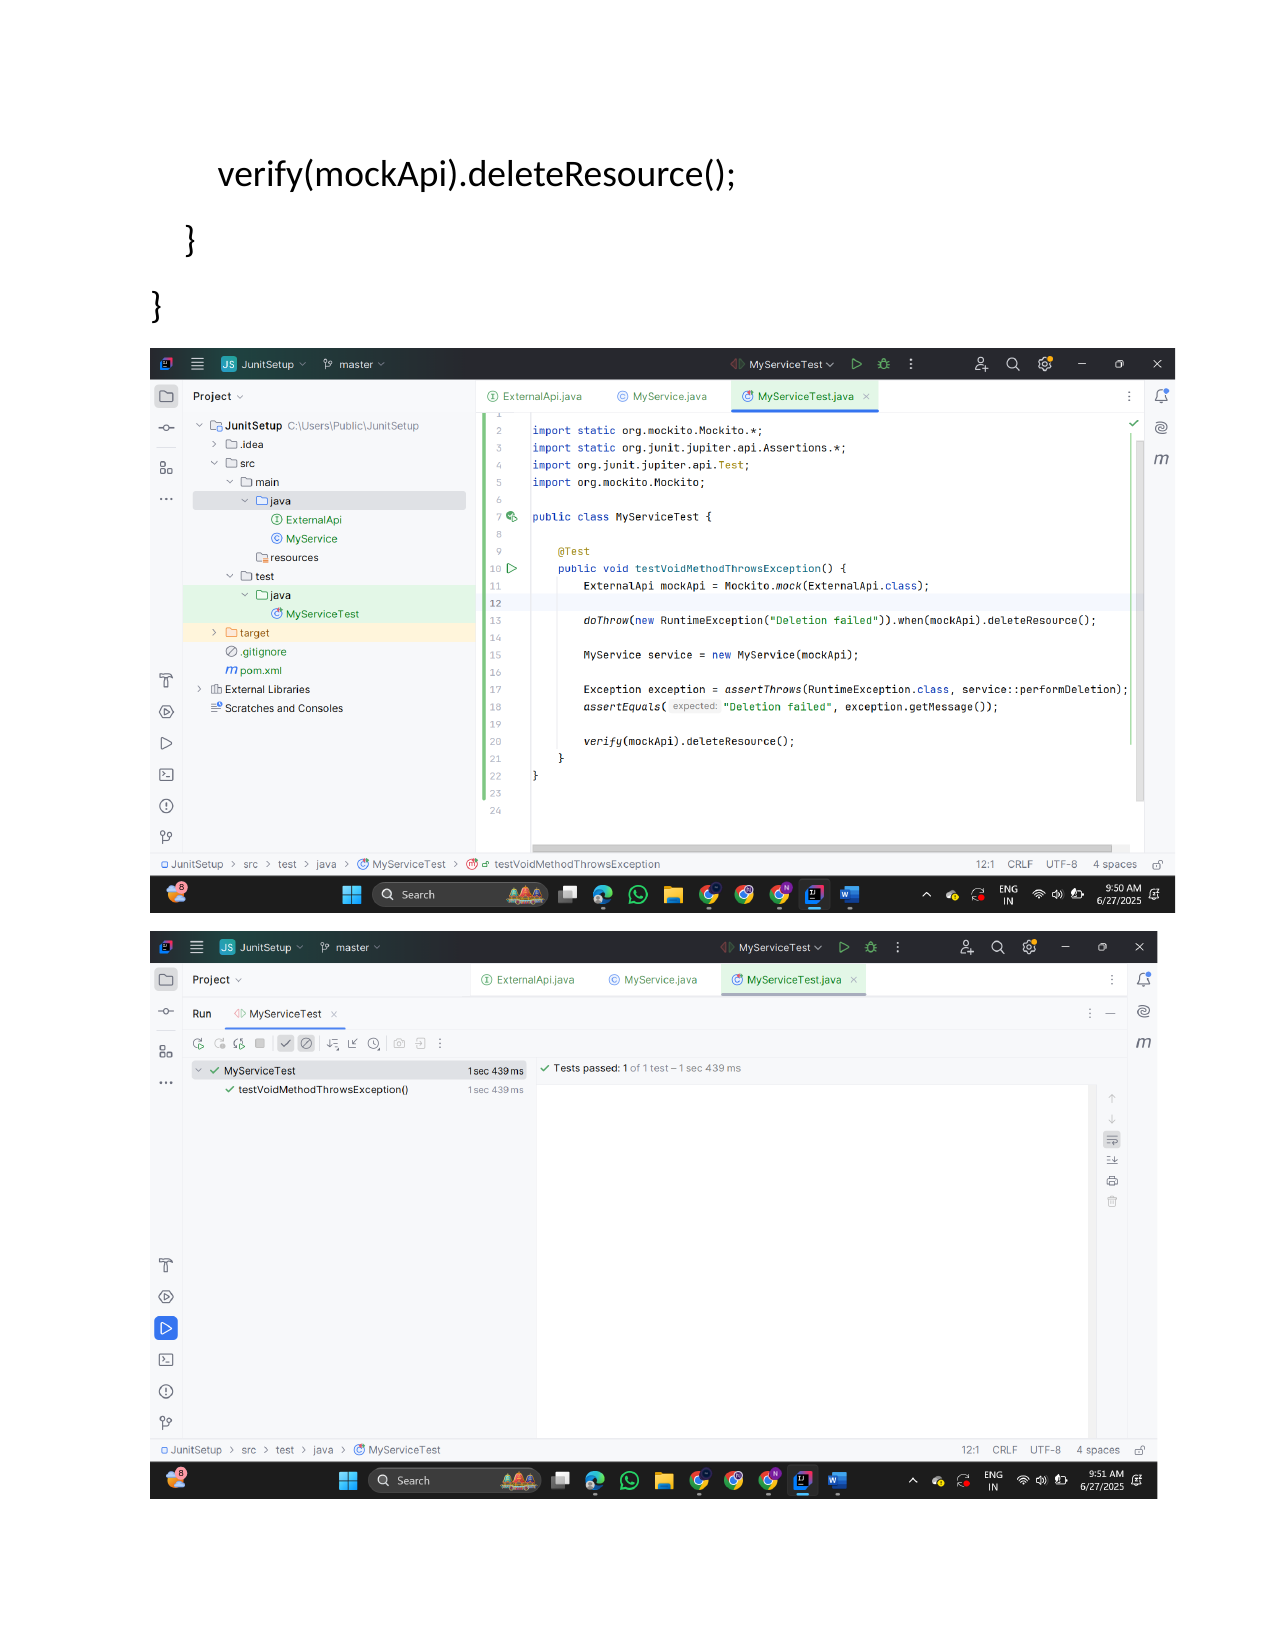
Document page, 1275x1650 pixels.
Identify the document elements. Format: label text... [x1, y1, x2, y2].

text verify(mockApi).deleteResource(); [150, 150, 1125, 196]
text } [150, 216, 1125, 262]
text } [150, 282, 1125, 328]
picture [150, 348, 1175, 913]
picture [150, 931, 1158, 1499]
